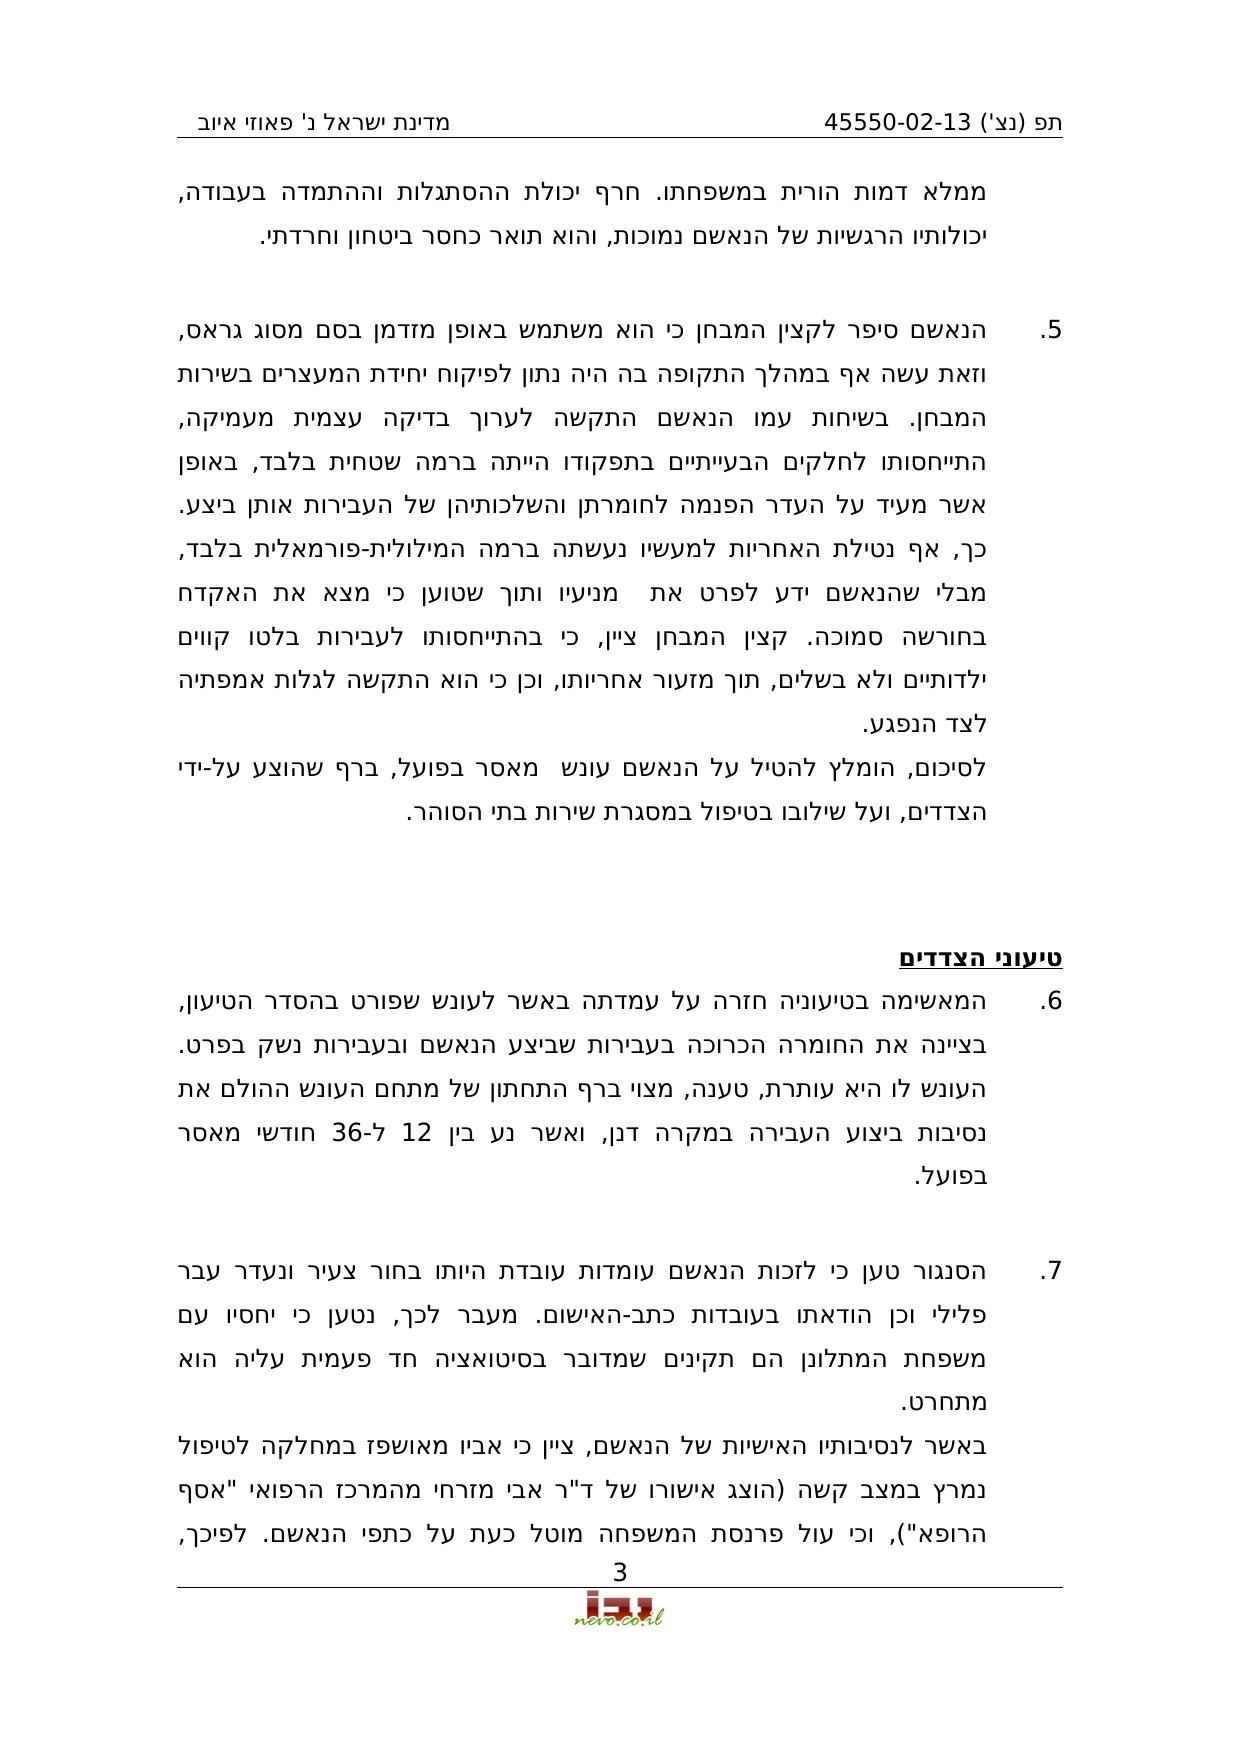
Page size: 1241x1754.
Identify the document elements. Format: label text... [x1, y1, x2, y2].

picture [574, 1590, 666, 1627]
text 6. המאשימה בטיעוניה חזרה על עמדתה באשר לעונש שפורט בהסדר הטיעון, בציינה את החומרה הכרוכה בעבירות שביצע הנאשם ובעבירות נשק בפרט. העונש לו היא עותרת, טענה, מצוי ברף התחתון של מתחם העונש ההולם את נסיבות ביצוע העבירה במקרה דנן, ואשר נע בין 12 ל-36 חודשי מאסר בפועל. [177, 987, 1063, 1191]
text 7. הסנגור טען כי לזכות הנאשם עומדות עובדת היותו בחור צעיר ונעדר עבר פלילי וכן הודאתו בעובדות כתב-האישום. מעבר לכך, נטען כי יחסיו עם משפחת המתלונן הם תקינים שמדובר בסיטואציה חד פעמית עליה הוא מתחרט. [177, 1256, 1063, 1417]
text לסיכום, הומלץ להטיל על הנאשם עונש מאסר בפועל, ברף שהוצע על-ידי הצדדים, ועל שילובו בטיפול במסגרת שירות בתי הסוהר. [177, 753, 988, 826]
text 5. הנאשם סיפר לקצין המבחן כי הוא משתמש באופן מזדמן בסם מסוג גראס, וזאת עשה אף במהלך התקופה בה היה נתון לפיקוח יחידת המעצרים בשירות המבחן. בשיחות עמו הנאשם התקשה לערוך בדיקה עצמית מעמיקה, התייחסותו לחלקים הבעייתיים בתפקודו הייתה ברמה שטחית בלבד, באופן אשר מעיד על העדר הפנמה לחומרתן והשלכותיהן של העבירות אותן ביצע. כך, אף נטילת האחריות למעשיו נעשתה ברמה המילולית-פורמאלית בלבד, מבלי שהנאשם ידע לפרט את מניעיו ותוך שטוען כי מצא את האקדח בחורשה סמוכה. קצין המבחן ציין, כי בהתייחסותו לעבירות בלטו קווים ילדותיים ולא בשלים, תוך מזעור אחריותו, וכן כי הוא התקשה לגלות אמפתיה לצד הנפגע. [177, 316, 1063, 739]
text טיעוני הצדדים [177, 943, 1063, 972]
